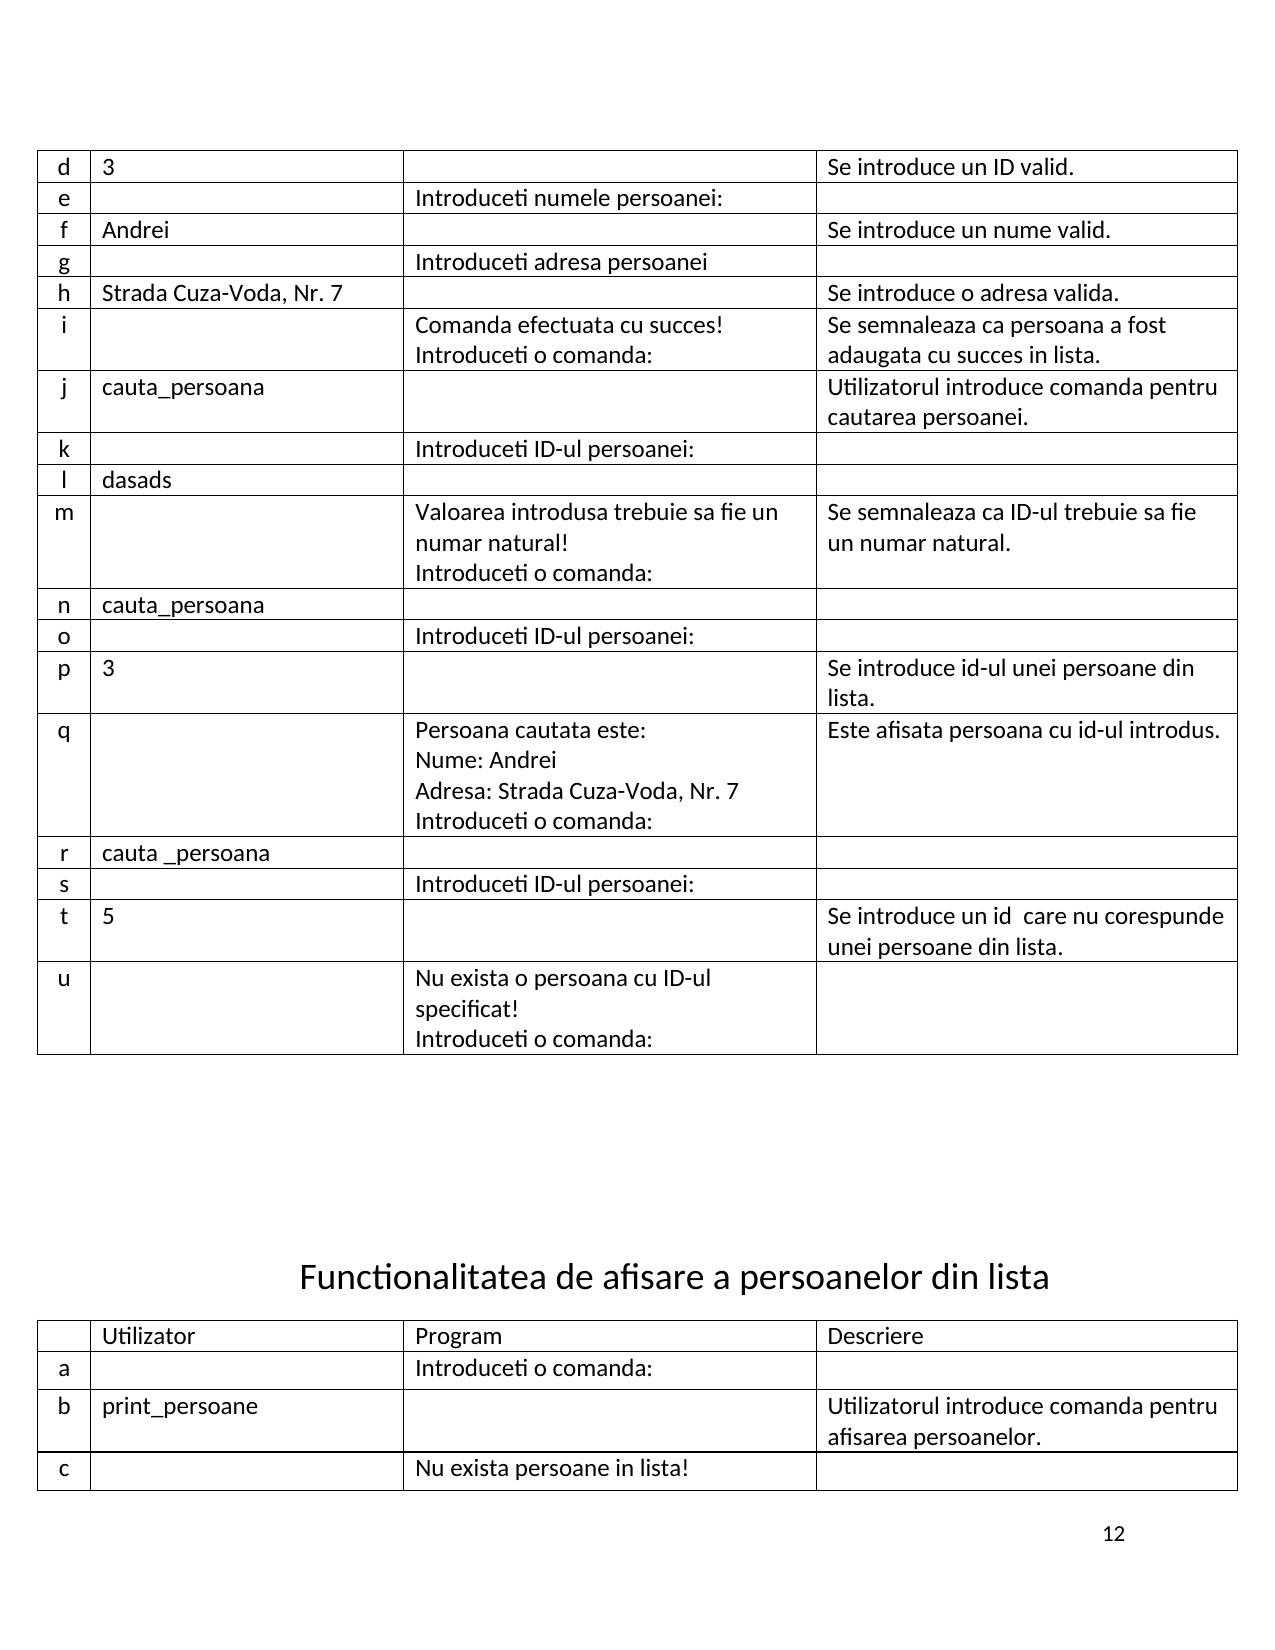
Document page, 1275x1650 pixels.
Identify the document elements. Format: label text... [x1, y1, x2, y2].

table_cell Se introduce un id care nu corespunde unei persoane din lista. [817, 900, 1237, 961]
table_cell [91, 1453, 403, 1490]
table_cell Comanda efectuata cu succes! Introduceti o comanda: [404, 309, 816, 370]
table_cell [404, 652, 816, 713]
table_cell [91, 433, 403, 463]
table_cell [817, 620, 1237, 651]
table_cell [91, 309, 403, 370]
table_cell q [38, 714, 90, 836]
table_cell [817, 1453, 1237, 1490]
table_cell cauta_persoana [91, 589, 403, 619]
table_cell [404, 900, 816, 961]
table_cell g [38, 246, 90, 276]
table_cell Se semnaleaza ca persoana a fost adaugata cu succes in lista. [817, 309, 1237, 370]
table_cell [817, 433, 1237, 463]
table_cell [404, 465, 816, 495]
table_cell Strada Cuza-Voda, Nr. 7 [91, 277, 403, 308]
table_cell Se introduce un nume valid. [817, 214, 1237, 245]
table_cell [817, 465, 1237, 495]
table_cell r [38, 837, 90, 868]
table_cell Introduceti o comanda: [404, 1352, 816, 1389]
table_cell [404, 837, 816, 868]
table_cell [817, 246, 1237, 276]
table_cell [817, 962, 1237, 1054]
table_cell Nu exista o persoana cu ID-ul specificat! Introduceti o comanda: [404, 962, 816, 1054]
table_cell k [38, 433, 90, 463]
table_cell [91, 1352, 403, 1389]
table_cell [91, 714, 403, 836]
table_cell [91, 620, 403, 651]
table_cell [91, 246, 403, 276]
table_cell Utilizatorul introduce comanda pentru cautarea persoanei. [817, 371, 1237, 432]
table_cell s [38, 869, 90, 899]
table_cell a [38, 1352, 90, 1389]
table_cell b [38, 1390, 90, 1451]
table_cell Se introduce id-ul unei persoane din lista. [817, 652, 1237, 713]
table_cell [817, 589, 1237, 619]
table_header Program [404, 1321, 816, 1351]
table_cell Este afisata persoana cu id-ul introdus. [817, 714, 1237, 836]
table_cell [91, 962, 403, 1054]
table_cell print_persoane [91, 1390, 403, 1451]
table_cell [404, 371, 816, 432]
table_cell Introduceti ID-ul persoanei: [404, 433, 816, 463]
table_cell 5 [91, 900, 403, 961]
table_cell Nu exista persoane in lista! [404, 1453, 816, 1490]
table_cell Se introduce un ID valid. [817, 151, 1237, 182]
table_cell l [38, 465, 90, 495]
table_header Utilizator [91, 1321, 403, 1351]
table_cell Se introduce o adresa valida. [817, 277, 1237, 308]
table_cell n [38, 589, 90, 619]
table_cell [91, 496, 403, 588]
table_cell i [38, 309, 90, 370]
table_cell j [38, 371, 90, 432]
table_cell [817, 1352, 1237, 1389]
table_cell t [38, 900, 90, 961]
table_cell Persoana cautata este: Nume: Andrei Adresa: Strada Cuza-Voda, Nr. 7 Introduceti o comanda: [404, 714, 816, 836]
table_cell [817, 837, 1237, 868]
table_cell [817, 183, 1237, 213]
table_cell e [38, 183, 90, 213]
table_cell Introduceti ID-ul persoanei: [404, 620, 816, 651]
table_cell [404, 277, 816, 308]
table_cell f [38, 214, 90, 245]
table_cell 3 [91, 151, 403, 182]
table_cell Valoarea introdusa trebuie sa fie un numar natural! Introduceti o comanda: [404, 496, 816, 588]
table_cell [404, 589, 816, 619]
table_cell dasads [91, 465, 403, 495]
table_cell d [38, 151, 90, 182]
table_cell cauta_persoana [91, 371, 403, 432]
table_cell h [38, 277, 90, 308]
table_cell o [38, 620, 90, 651]
table_cell [91, 183, 403, 213]
table_cell m [38, 496, 90, 588]
table_cell [817, 869, 1237, 899]
table_cell [91, 869, 403, 899]
table_cell Introduceti adresa persoanei [404, 246, 816, 276]
table_cell Utilizatorul introduce comanda pentru afisarea persoanelor. [817, 1390, 1237, 1451]
table_cell cauta _persoana [91, 837, 403, 868]
table_cell u [38, 962, 90, 1054]
table_cell Andrei [91, 214, 403, 245]
table_cell 3 [91, 652, 403, 713]
table_cell [404, 1390, 816, 1451]
table_cell Introduceti numele persoanei: [404, 183, 816, 213]
table_cell Se semnaleaza ca ID-ul trebuie sa fie un numar natural. [817, 496, 1237, 588]
table_cell c [38, 1453, 90, 1490]
table_header [38, 1321, 90, 1351]
text Functionalitatea de afisare a persoanelor din lista [150, 1253, 1125, 1299]
table_cell Introduceti ID-ul persoanei: [404, 869, 816, 899]
table_header Descriere [817, 1321, 1237, 1351]
table_cell [404, 214, 816, 245]
table_cell [404, 151, 816, 182]
table_cell p [38, 652, 90, 713]
